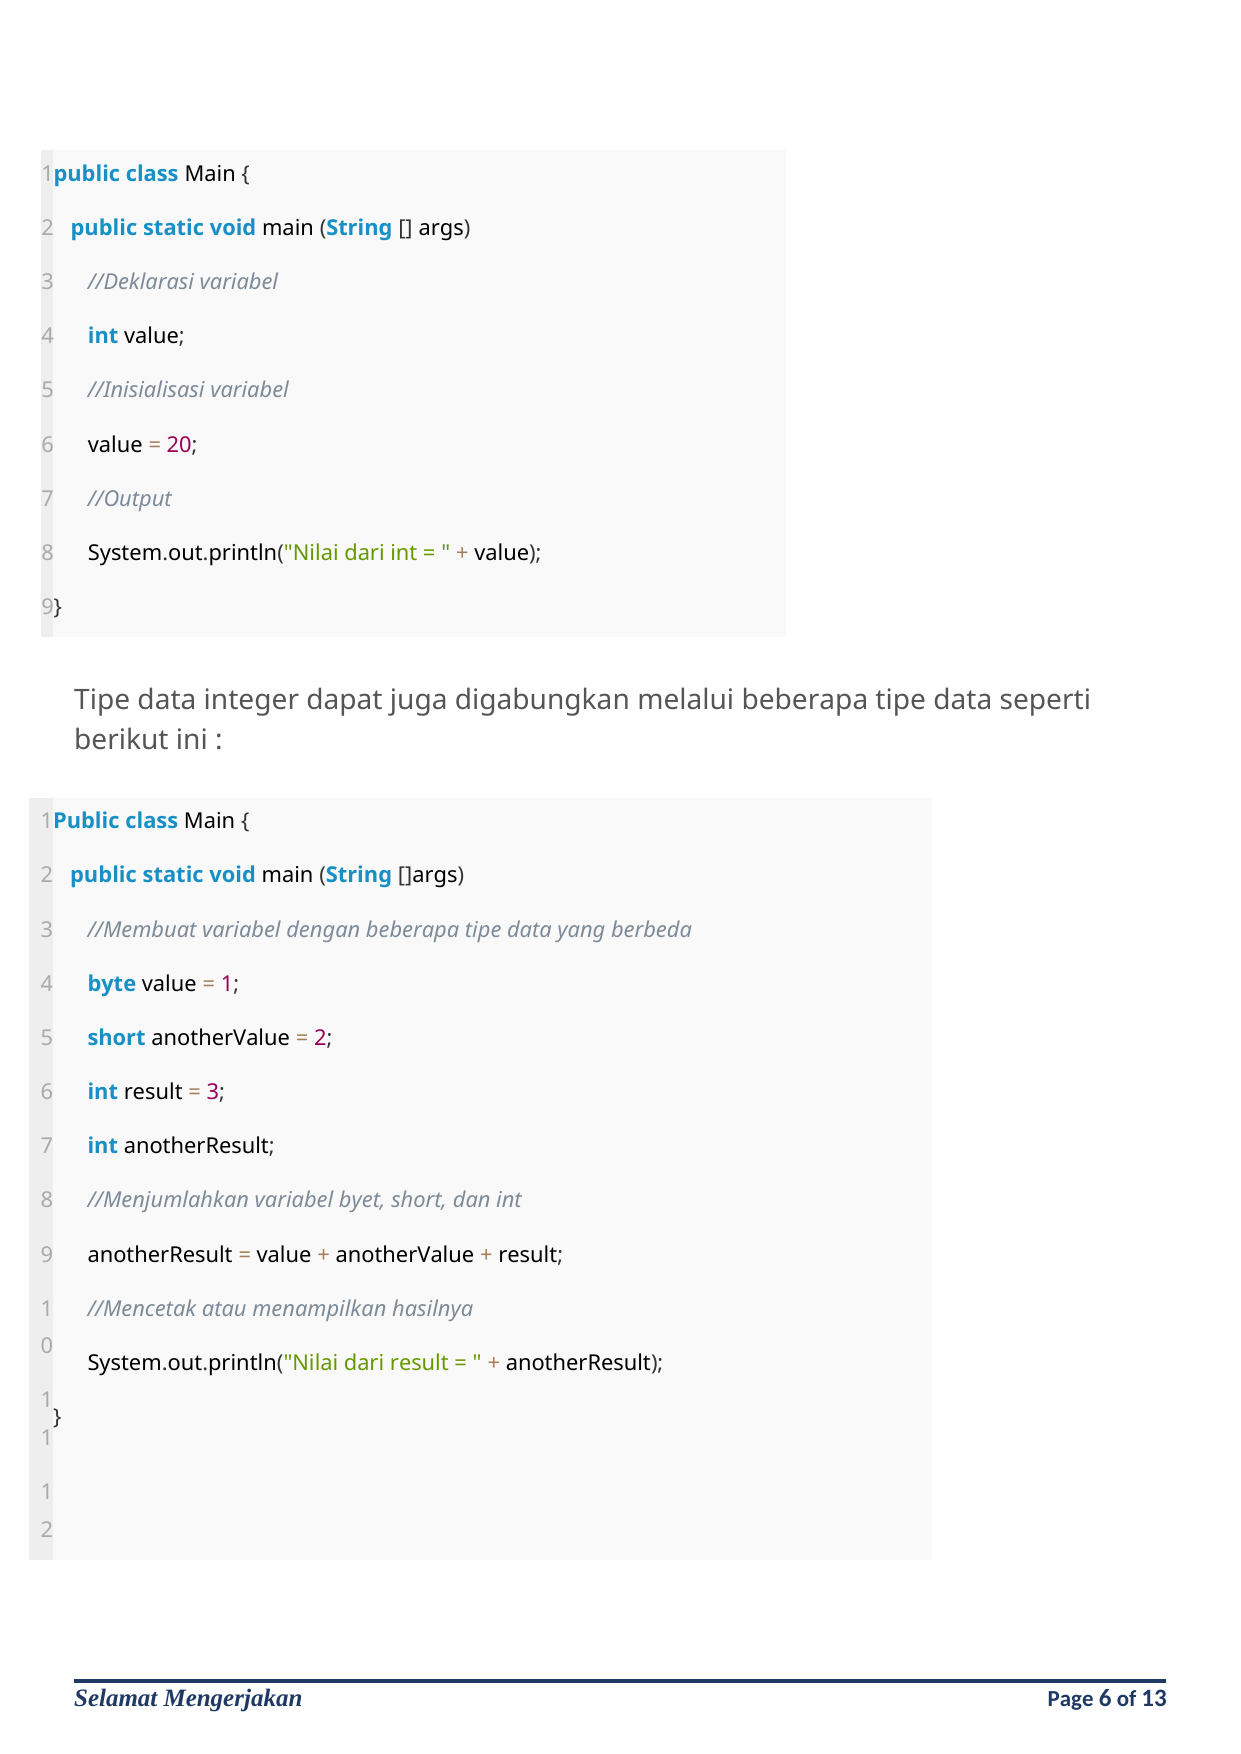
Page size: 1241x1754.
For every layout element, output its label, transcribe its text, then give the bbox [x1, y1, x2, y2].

table_header 1 2 3 4 5 6 7 8 9 10 11 12 [29, 798, 53, 1560]
table_header Public class Main { public static void main (String []args) //Membuat variabel dengan beberapa tipe data yang berbeda byte value = 1; short anotherValue = 2; int result = 3; int anotherResult; //Menjumlahkan variabel byet, short, dan int anotherResult = value + anotherValue + result; //Mencetak atau menampilkan hasilnya System.out.println("Nilai dari result = " + anotherResult); } [53, 798, 932, 1560]
text Tipe data integer dapat juga digabungkan melalui beberapa tipe data seperti berikut ini : [74, 637, 1167, 757]
table_header public class Main { public static void main (String [] args) //Deklarasi variabel int value; //Inisialisasi variabel value = 20; //Output System.out.println("Nilai dari int = " + value); } [53, 150, 786, 637]
